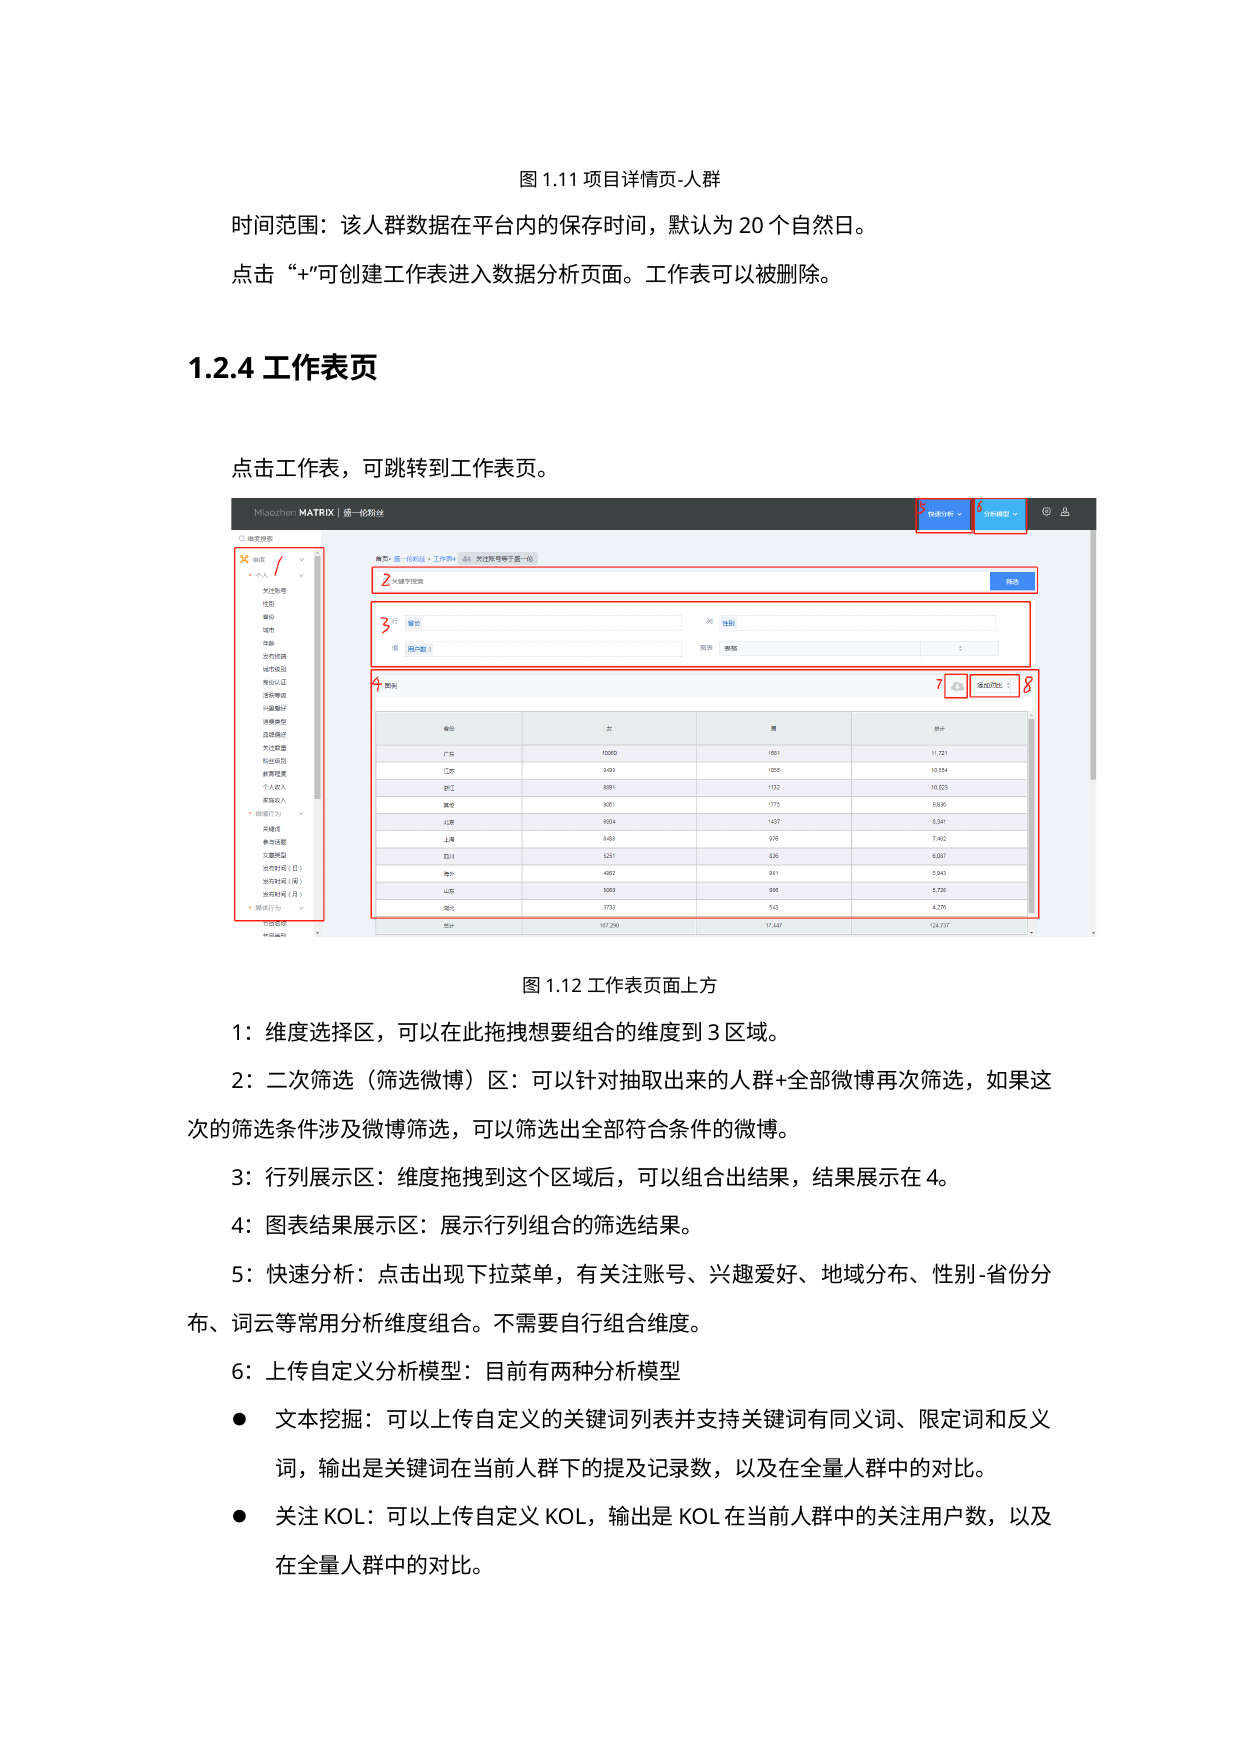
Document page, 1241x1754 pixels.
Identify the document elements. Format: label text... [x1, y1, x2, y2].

list 文本挖掘：可以上传自定义的关键词列表并支持关键词有同义词、限定词和反义词，输出是关键词在当前人群下的提及记录数，以及在全量人群中的对比。 [231, 1402, 1053, 1483]
text 点击“+”可创建工作表进入数据分析页面。工作表可以被删除。 [187, 256, 1053, 289]
text 2：二次筛选（筛选微博）区：可以针对抽取出来的人群+全部微博再次筛选，如果这次的筛选条件涉及微博筛选，可以筛选出全部符合条件的微博。 [187, 1063, 1053, 1144]
text 点击工作表，可跳转到工作表页。 [187, 450, 1053, 483]
picture [231, 498, 1097, 937]
subtitle 1.2.4 工作表页 [187, 334, 1053, 399]
list 关注KOL：可以上传自定义KOL，输出是KOL在当前人群中的关注用户数，以及在全量人群中的对比。 [231, 1499, 1053, 1580]
text 时间范围：该人群数据在平台内的保存时间，默认为20个自然日。 [187, 208, 1053, 241]
text 1：维度选择区，可以在此拖拽想要组合的维度到3区域。 [187, 1014, 1053, 1047]
text 图1.12 工作表页面上方 [187, 968, 1053, 1001]
text 5：快速分析：点击出现下拉菜单，有关注账号、兴趣爱好、地域分布、性别-省份分布、词云等常用分析维度组合。不需要自行组合维度。 [187, 1257, 1053, 1338]
text 6：上传自定义分析模型：目前有两种分析模型 [187, 1354, 1053, 1386]
text 图1.11 项目详情页-人群 [187, 162, 1053, 194]
text 4：图表结果展示区：展示行列组合的筛选结果。 [187, 1208, 1053, 1241]
text 3：行列展示区：维度拖拽到这个区域后，可以组合出结果，结果展示在4。 [187, 1160, 1053, 1192]
